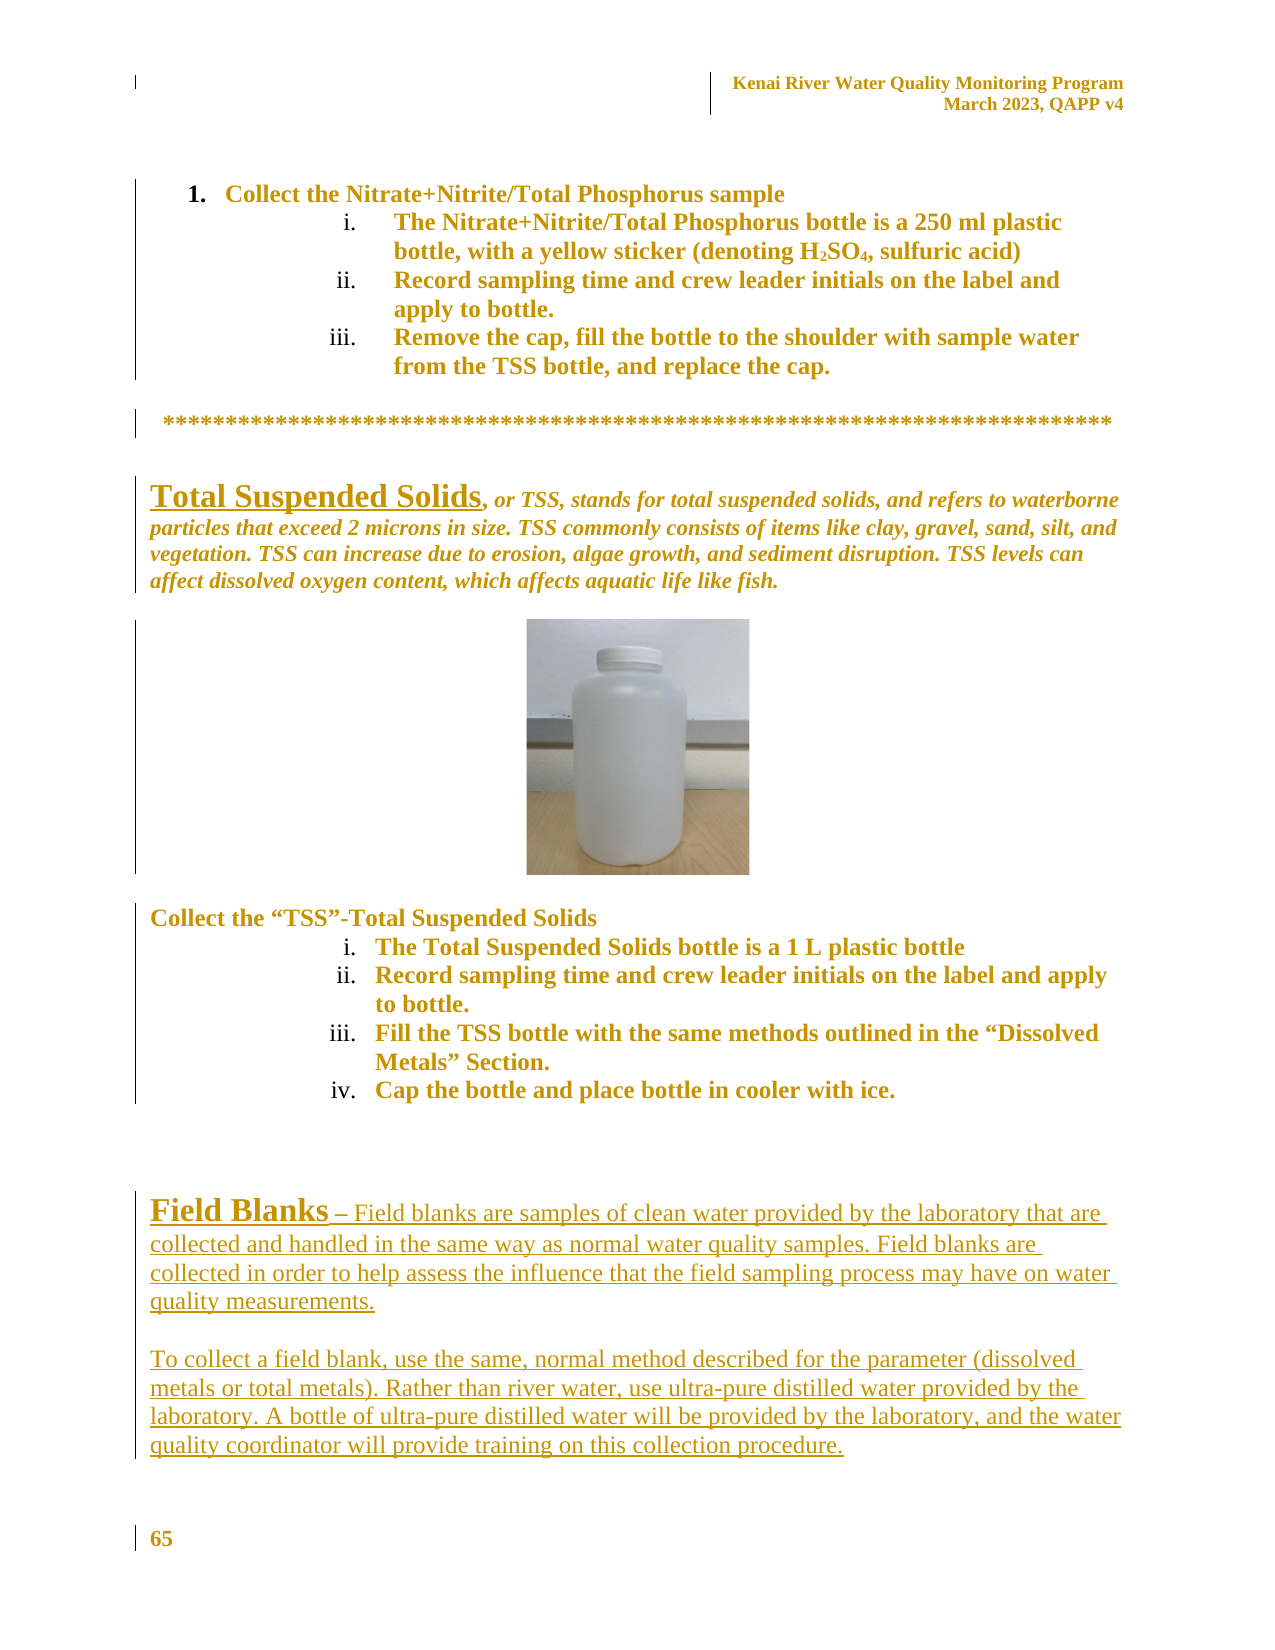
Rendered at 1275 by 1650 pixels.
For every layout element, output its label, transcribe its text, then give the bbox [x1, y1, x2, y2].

list The Nitrate+Nitrite/Total Phosphorus bottle is a 250 ml plastic bottle, with a yellow sticker (denoting H2SO4, sulfuric acid) [356, 207, 1125, 265]
list Cap the bottle and place bottle in cooler with ice. [356, 1076, 1125, 1104]
list Remove the cap, fill the bottle to the shoulder with sample water from the TSS bottle, and replace the cap. [356, 322, 1125, 380]
list Collect the Nitrate+Nitrite/Total Phosphorus sample [187, 179, 1125, 207]
list Fill the TSS bottle with the same methods outlined in the “Dissolved Metals” Section. [356, 1018, 1125, 1076]
list Record sampling time and crew leader initials on the label and apply to bottle. [356, 961, 1125, 1018]
text Total Suspended Solids, or TSS, stands for total suspended solids, and refers to waterborne particles that exceed 2 microns in size. TSS commonly consists of items like clay, gravel, sand, silt, and vegetation. TSS can increase due to erosion, algae growth, and sediment disruption. TSS levels can affect dissolved oxygen content, which affects aquatic life like fish. [150, 476, 1125, 593]
text Collect the “TSS”-Total Suspended Solids [150, 903, 1125, 932]
list The Total Suspended Solids bottle is a 1 L plastic bottle [356, 932, 1125, 961]
list Record sampling time and crew leader initials on the label and apply to bottle. [356, 265, 1125, 322]
text **************************************************************************** [150, 409, 1125, 437]
picture [527, 619, 750, 875]
